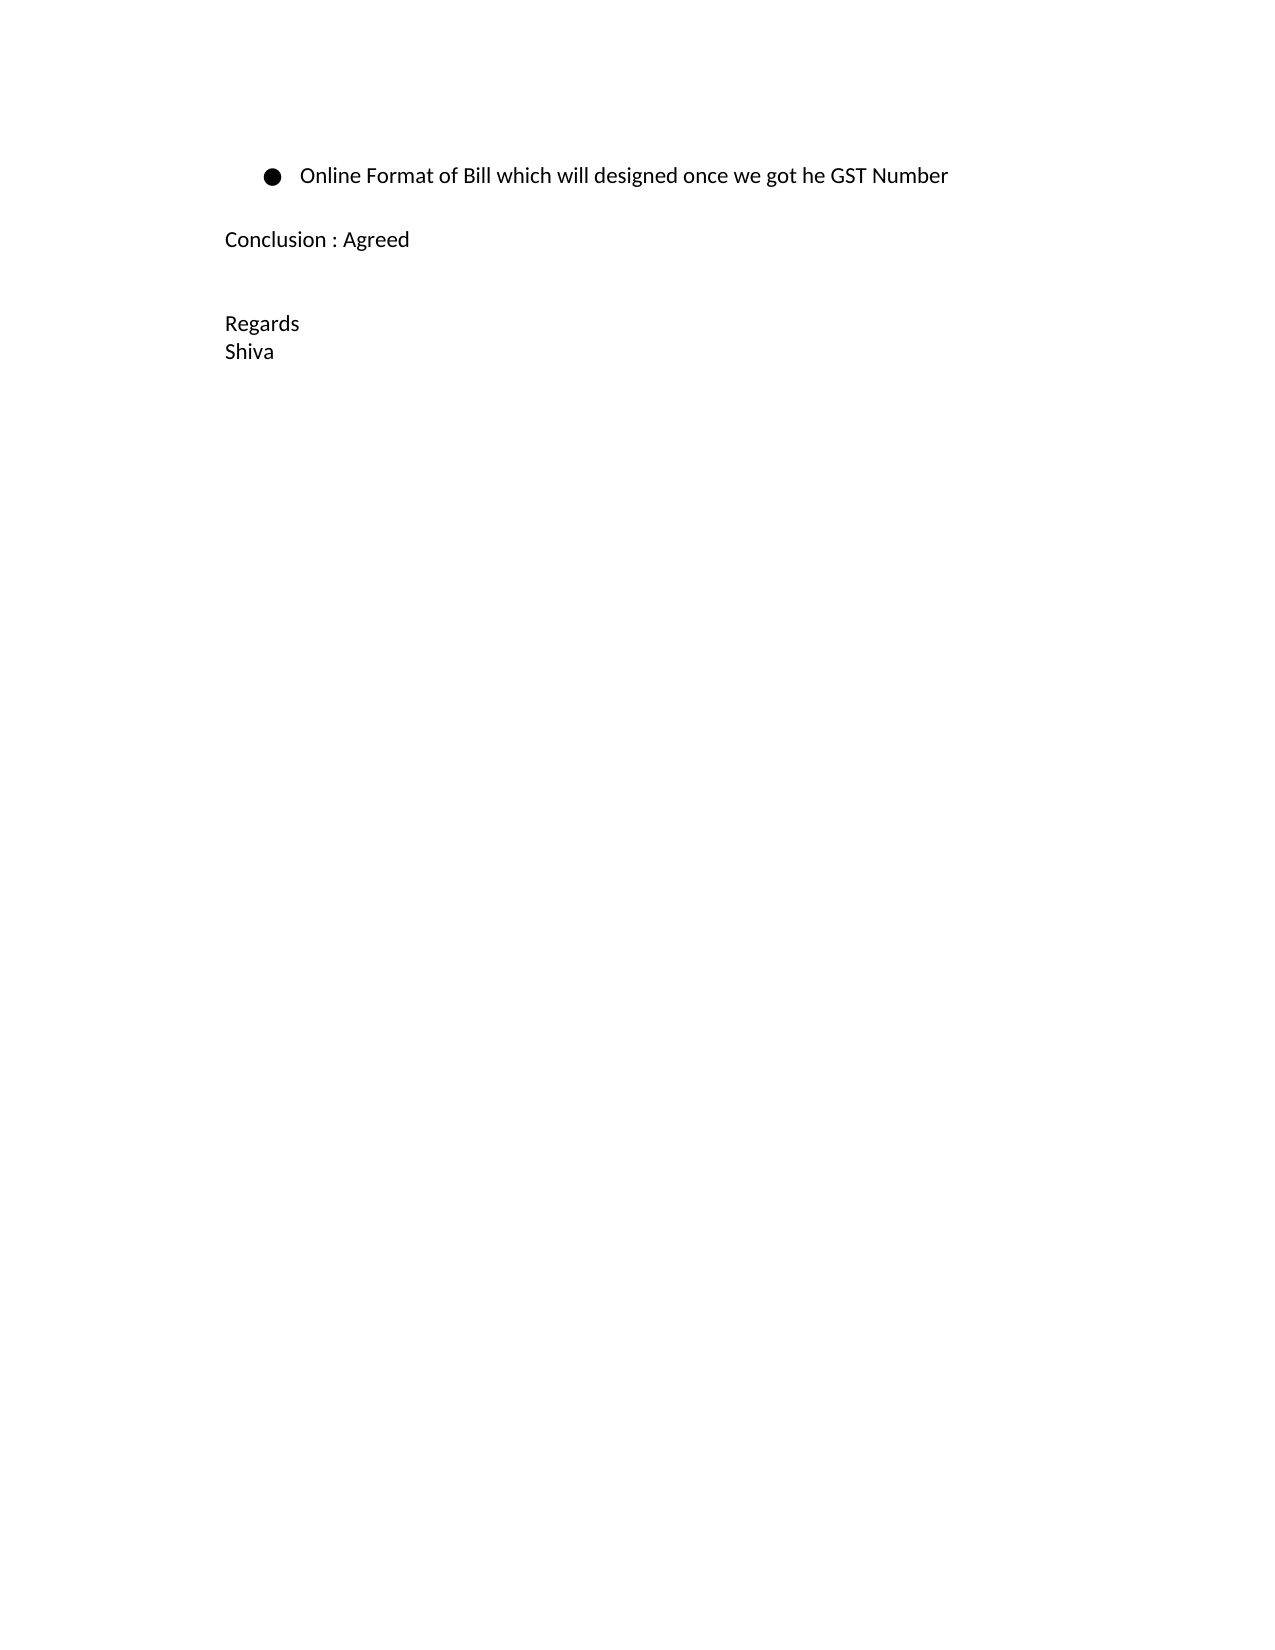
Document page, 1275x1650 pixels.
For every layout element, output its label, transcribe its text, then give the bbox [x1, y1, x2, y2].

text Shiva [225, 337, 1125, 365]
text Conclusion : Agreed [225, 225, 1125, 253]
list Online Format of Bill which will designed once we got he GST Number [262, 150, 1125, 197]
text Regards [225, 309, 1125, 337]
